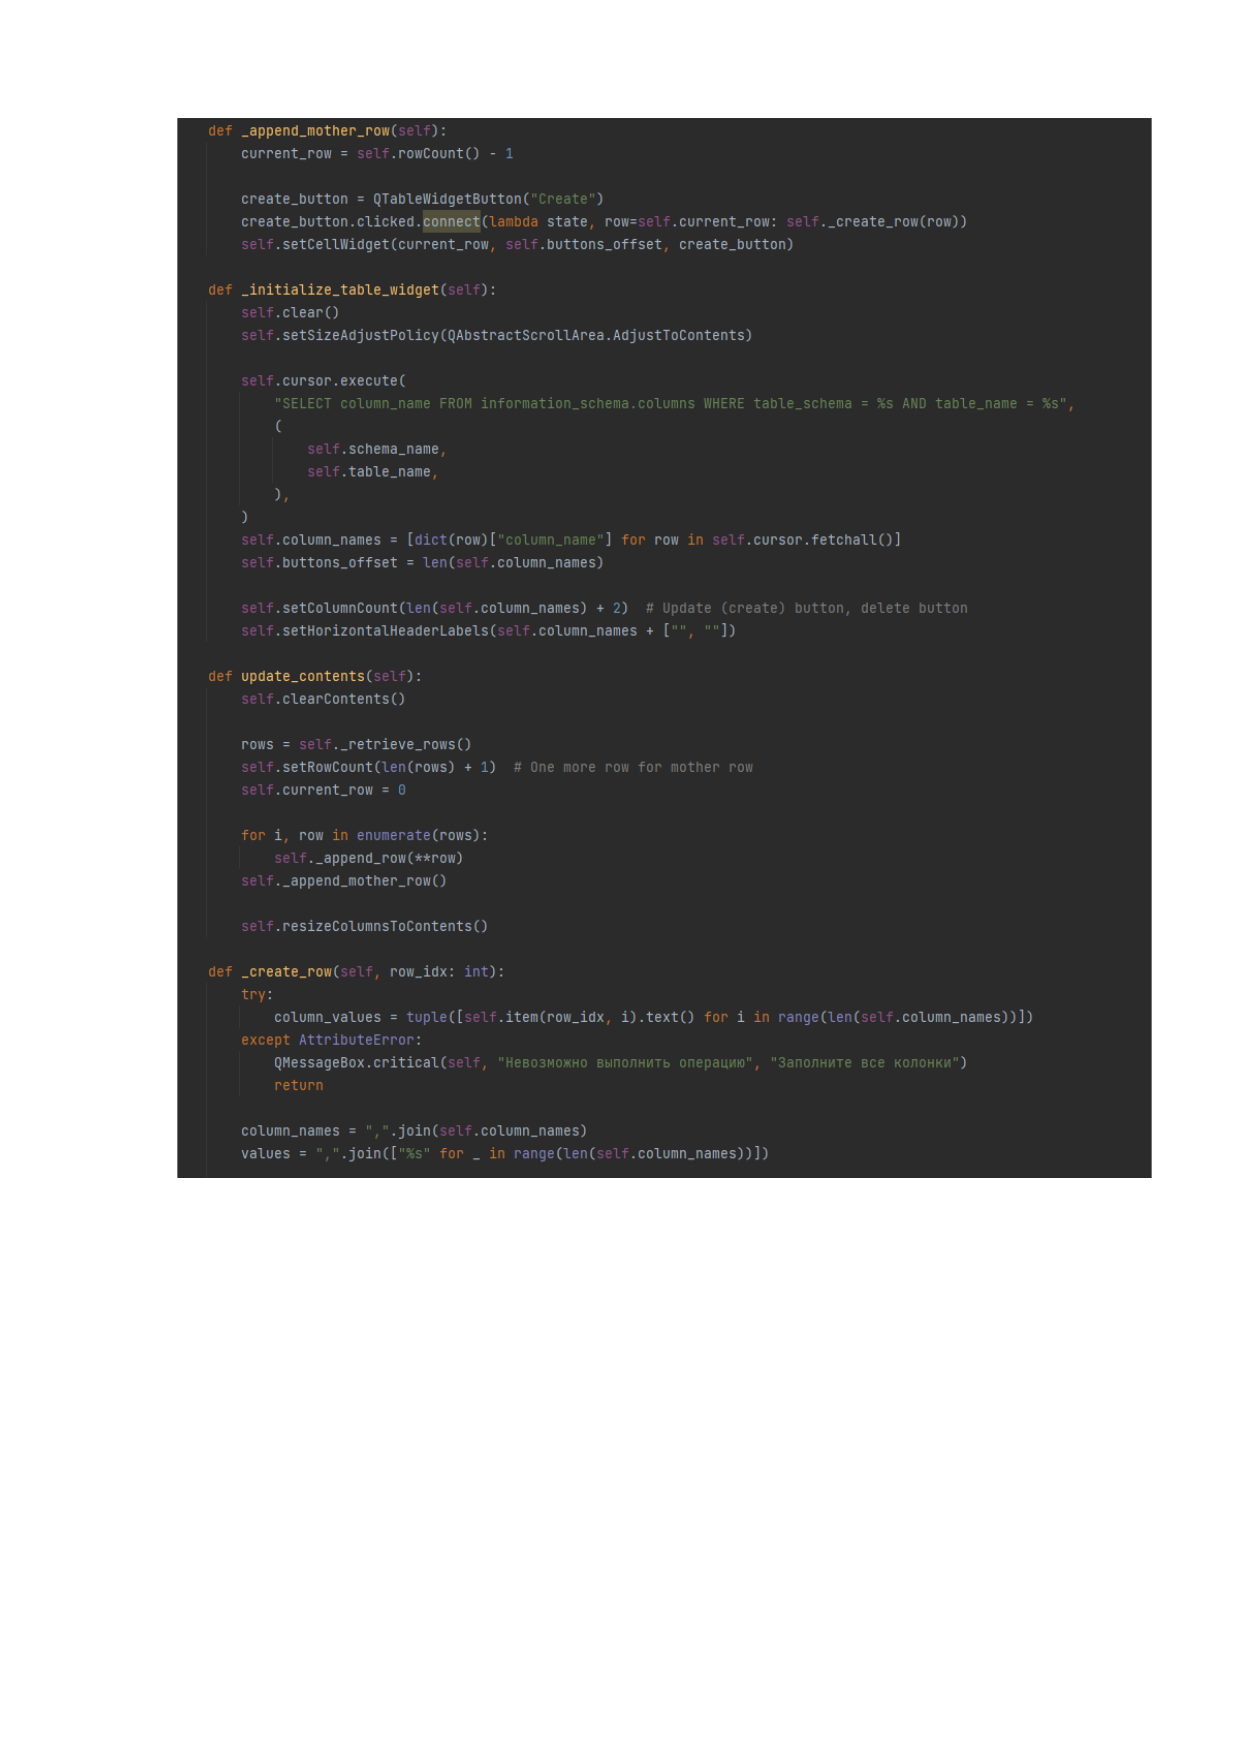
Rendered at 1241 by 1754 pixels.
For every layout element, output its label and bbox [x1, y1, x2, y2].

picture [177, 118, 1152, 1178]
